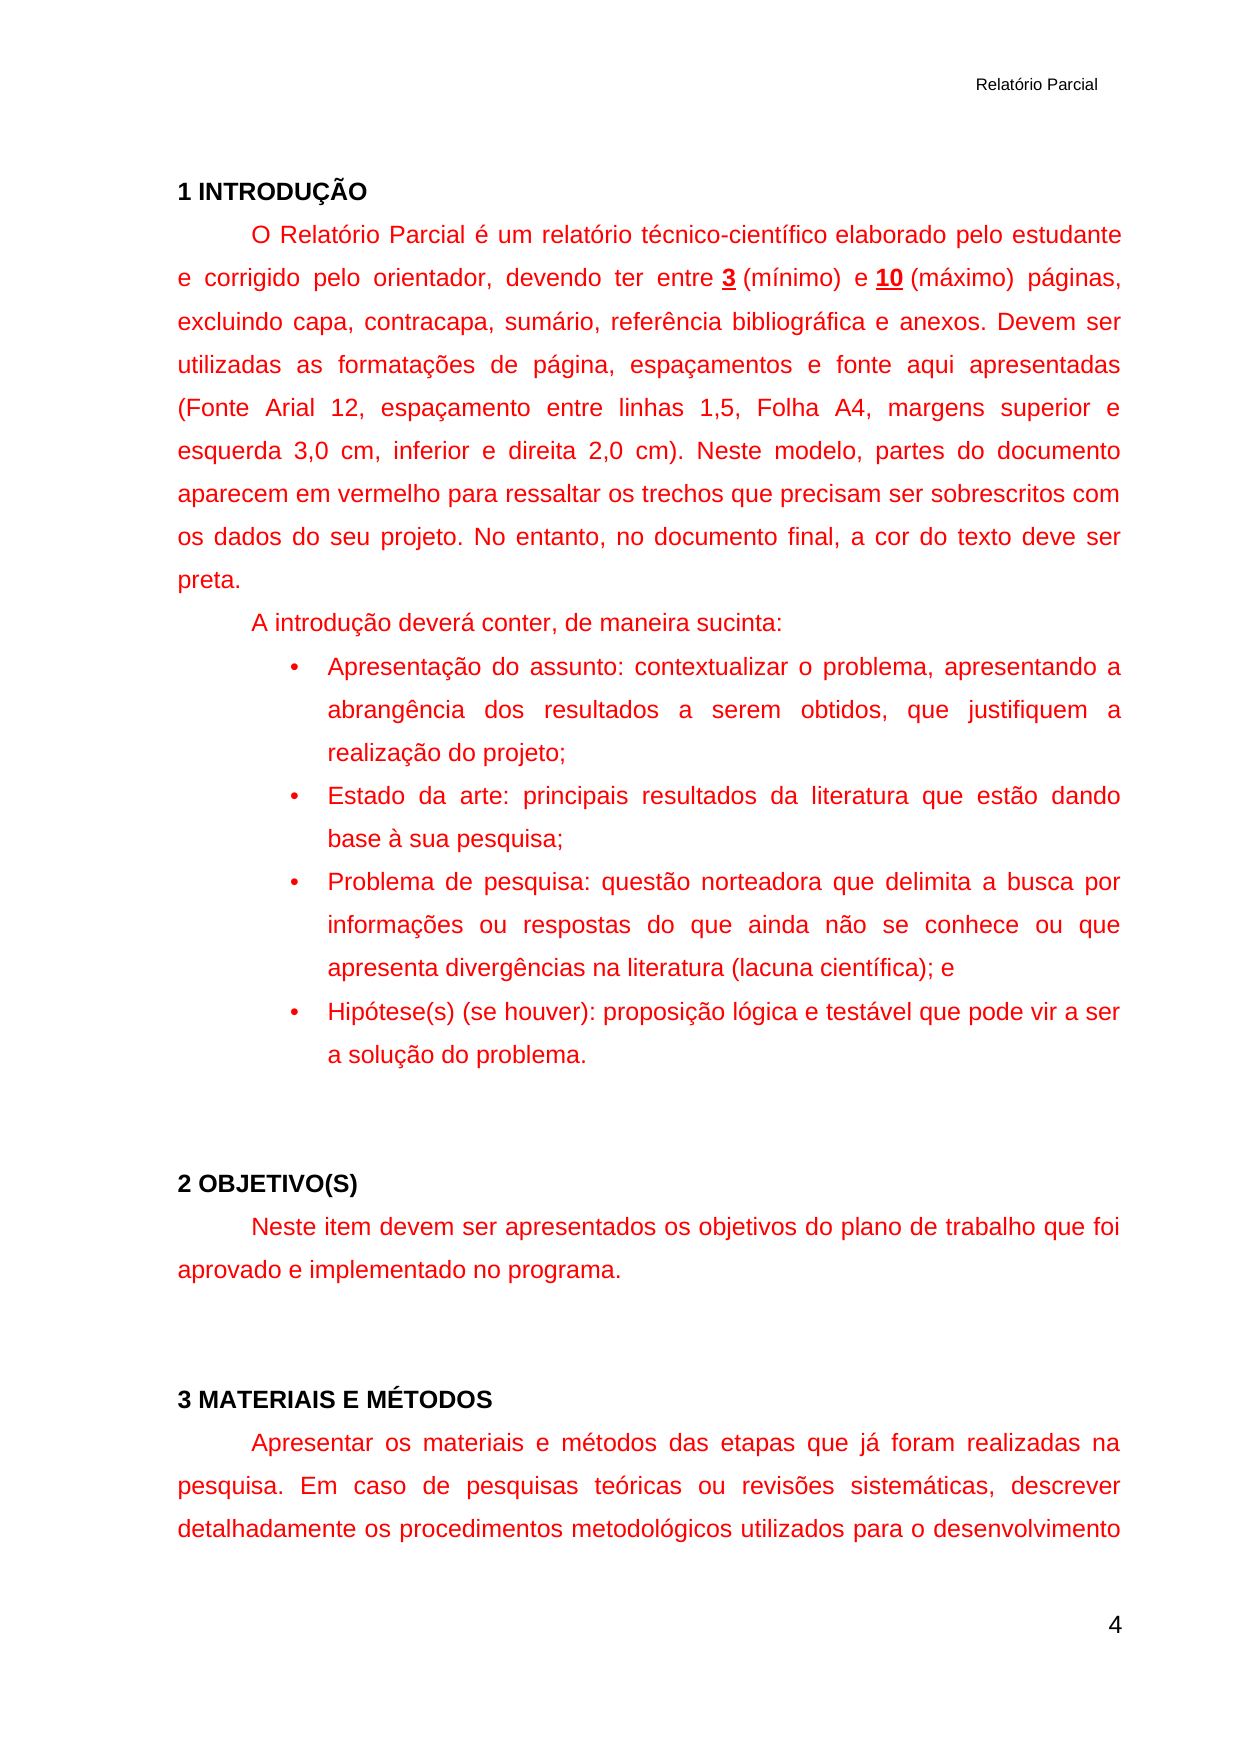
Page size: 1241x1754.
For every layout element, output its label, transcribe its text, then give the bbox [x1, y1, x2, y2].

list Apresentação do assunto: contextualizar o problema, apresentando a abrangência dos resultados a serem obtidos, que justifiquem a realização do projeto; [290, 652, 1122, 767]
list Estado da arte: principais resultados da literatura que estão dando base à sua pesquisa; [290, 781, 1122, 853]
list Problema de pesquisa: questão norteadora que delimita a busca por informações ou respostas do que ainda não se conhece ou que apresenta divergências na literatura (lacuna científica); e [290, 867, 1122, 982]
subtitle 3 MATERIAIS E MÉTODOS [177, 1385, 1122, 1413]
text O Relatório Parcial é um relatório técnico-científico elaborado pelo estudante e corrigido pelo orientador, devendo ter entre 3 (mínimo) e 10 (máximo) páginas, excluindo capa, contracapa, sumário, referência bibliográfica e anexos. Devem ser utilizadas as formatações de página, espaçamentos e fonte aqui apresentadas (Fonte Arial 12, espaçamento entre linhas 1,5, Folha A4, margens superior e esquerda 3,0 cm, inferior e direita 2,0 cm). Neste modelo, partes do documento aparecem em vermelho para ressaltar os trechos que precisam ser sobrescritos com os dados do seu projeto. No entanto, no documento final, a cor do texto deve ser preta. [177, 220, 1122, 594]
text A introdução deverá conter, de maneira sucinta: [177, 608, 1122, 637]
text Neste item devem ser apresentados os objetivos do plano de trabalho que foi aprovado e implementado no programa. [177, 1212, 1122, 1284]
subtitle 2 OBJETIVO(S) [177, 1169, 1122, 1198]
subtitle 1 INTRODUÇÃO [177, 177, 1122, 206]
list Hipótese(s) (se houver): proposição lógica e testável que pode vir a ser a solução do problema. [290, 997, 1122, 1068]
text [177, 1428, 1122, 1543]
